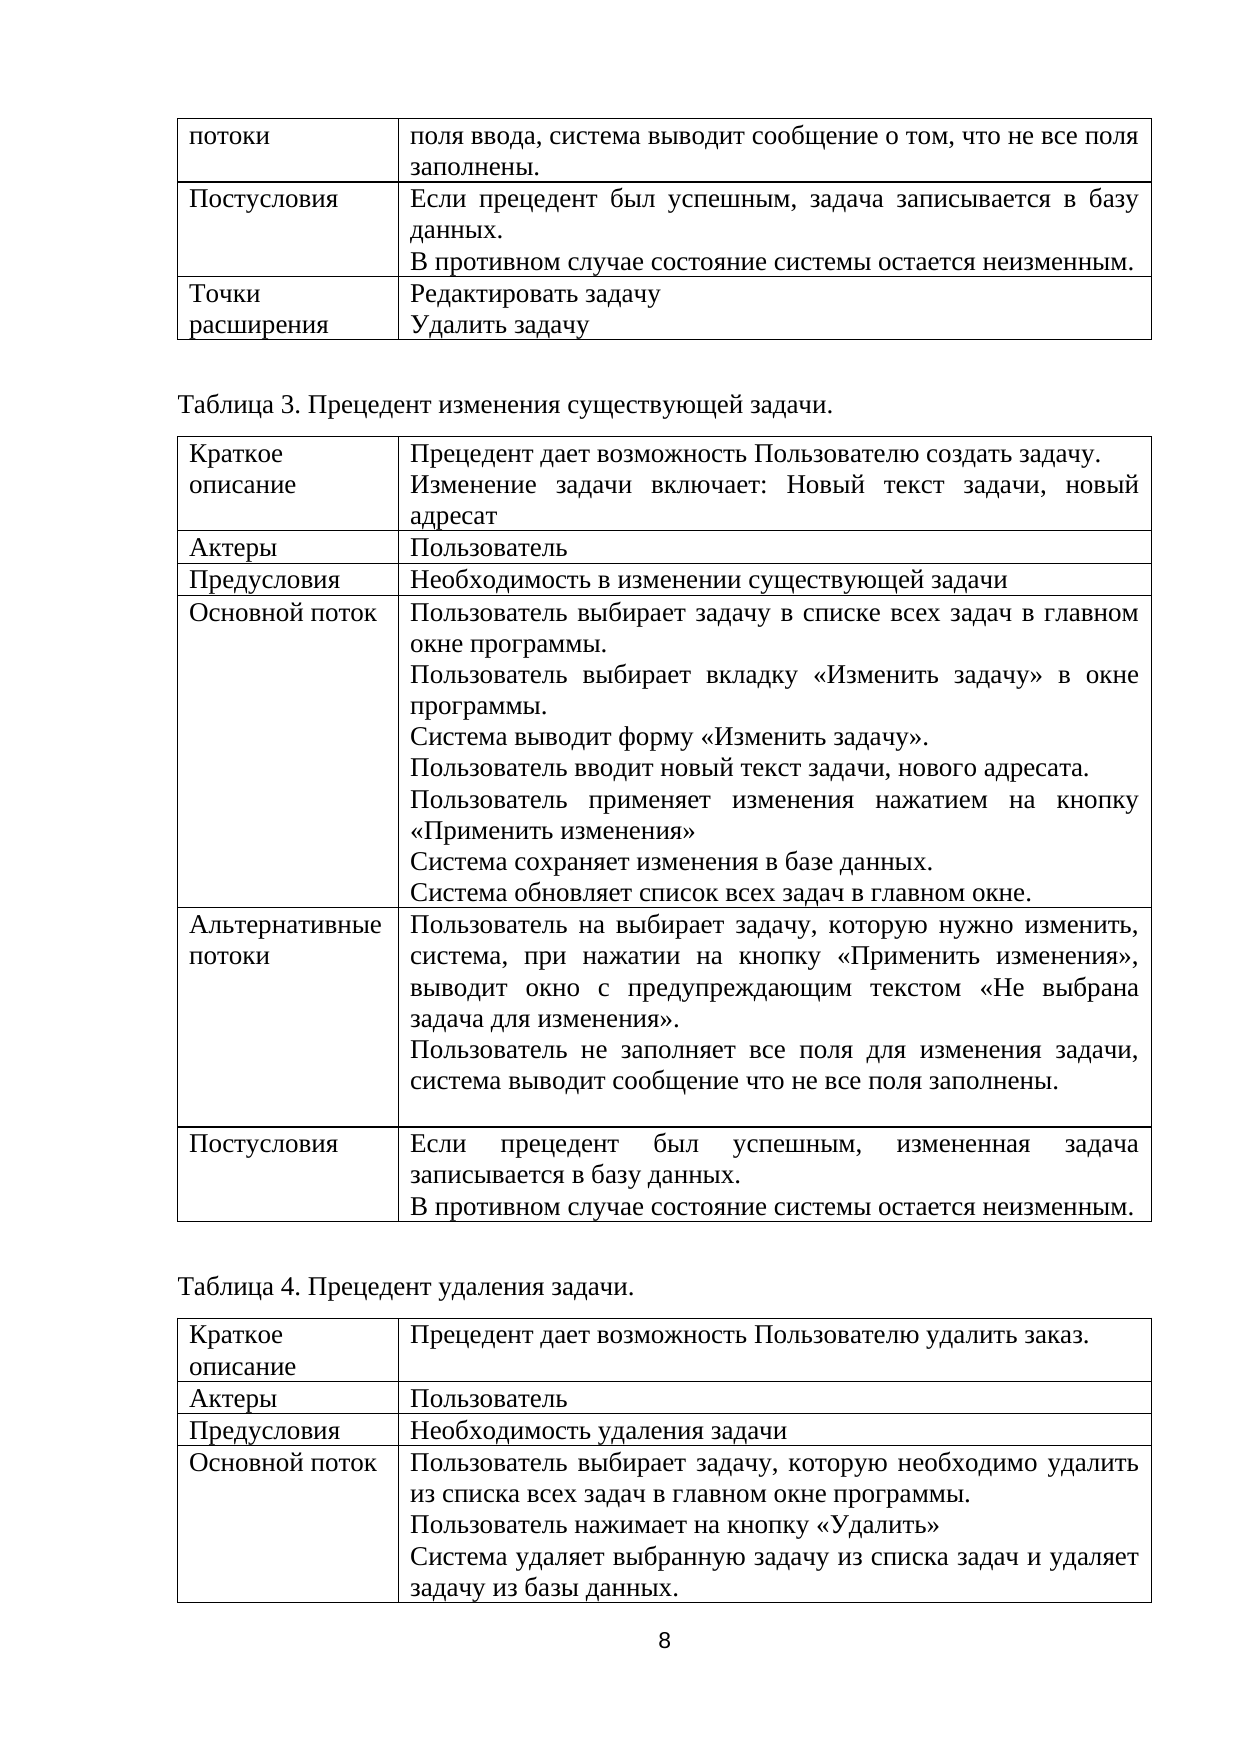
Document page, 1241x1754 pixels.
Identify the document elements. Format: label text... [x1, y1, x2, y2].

table_cell Если прецедент был успешным, задача записывается в базу данных. В противном случае состояние системы остается неизменным. [399, 183, 1151, 276]
table_cell Пользователь [399, 531, 1151, 563]
text Таблица 3. Прецедент изменения существующей задачи. [177, 388, 1152, 419]
table_cell Основной поток [178, 1446, 398, 1602]
table_cell Если прецедент был успешным, измененная задача записывается в базу данных. В противном случае состояние системы остается неизменным. [399, 1128, 1151, 1221]
table_cell Пользователь на выбирает задачу, которую нужно изменить, система, при нажатии на кнопку «Применить изменения», выводит окно с предупреждающим текстом «Не выбрана задача для изменения». Пользователь не заполняет все поля для изменения задачи, система выводит сообщение что не все поля заполнены. [399, 908, 1151, 1126]
table_header Прецедент дает возможность Пользователю удалить заказ. [399, 1319, 1151, 1381]
table_cell Пользователь выбирает задачу, которую необходимо удалить из списка всех задач в главном окне программы. Пользователь нажимает на кнопку «Удалить» Система удаляет выбранную задачу из списка задач и удаляет задачу из базы данных. [399, 1446, 1151, 1602]
table_cell Пользователь [399, 1382, 1151, 1413]
table_cell Точки расширения [178, 277, 398, 339]
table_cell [399, 119, 1151, 181]
table_cell Редактировать задачу Удалить задачу [399, 277, 1151, 339]
table_header Краткое описание [178, 437, 398, 530]
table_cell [178, 119, 398, 181]
table_cell Постусловия [178, 1128, 398, 1221]
table_cell Предусловия [178, 1414, 398, 1445]
table_cell Необходимость удаления задачи [399, 1414, 1151, 1445]
text Таблица 4. Прецедент удаления задачи. [177, 1270, 1152, 1301]
table_header Прецедент дает возможность Пользователю создать задачу. Изменение задачи включает: Новый текст задачи, новый адресат [399, 437, 1151, 530]
table_header Краткое описание [178, 1319, 398, 1381]
table_cell Пользователь выбирает задачу в списке всех задач в главном окне программы. Пользователь выбирает вкладку «Изменить задачу» в окне программы. Система выводит форму «Изменить задачу». Пользователь вводит новый текст задачи, нового адресата. Пользователь применяет изменения нажатием на кнопку «Применить изменения» Система сохраняет изменения в базе данных. Система обновляет список всех задач в главном окне. [399, 596, 1151, 907]
table_cell Альтернативные потоки [178, 908, 398, 1126]
table_cell Необходимость в изменении существующей задачи [399, 564, 1151, 595]
table_cell Актеры [178, 1382, 398, 1413]
table_cell Основной поток [178, 596, 398, 907]
table_cell Постусловия [178, 183, 398, 276]
table_cell Предусловия [178, 564, 398, 595]
table_cell Актеры [178, 531, 398, 563]
